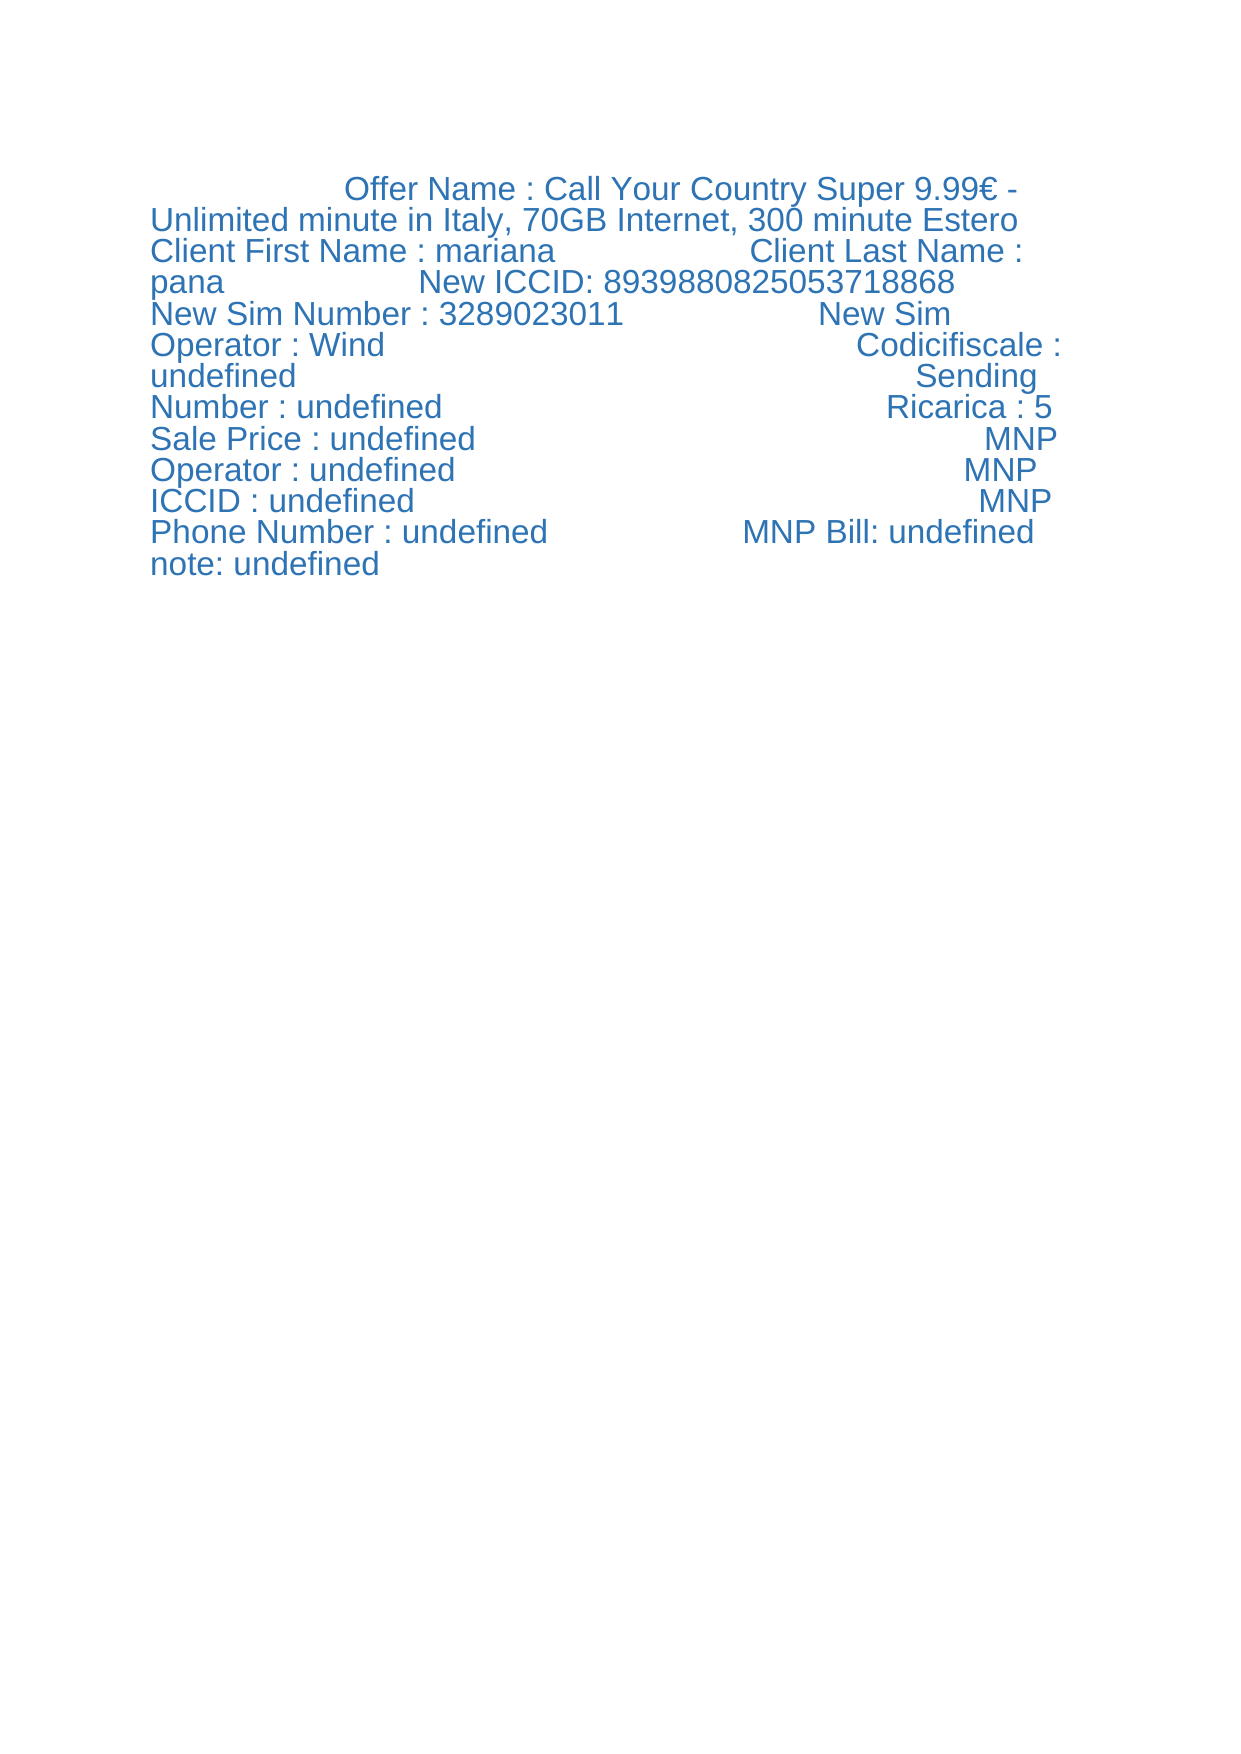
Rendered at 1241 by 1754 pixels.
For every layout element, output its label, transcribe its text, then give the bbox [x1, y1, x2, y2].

subtitle Offer Name : Call Your Country Super 9.99€ -Unlimited minute in Italy, 70GB Internet, 300 minute Estero Client First Name : mariana Client Last Name : pana New ICCID: 8939880825053718868 New Sim Number : 3289023011 New Sim Operator : Wind Codicifiscale : undefined Sending Number : undefined Ricarica : 5 Sale Price : undefined MNP Operator : undefined MNP ICCID : undefined MNP Phone Number : undefined MNP Bill: undefined note: undefined [150, 175, 1090, 581]
